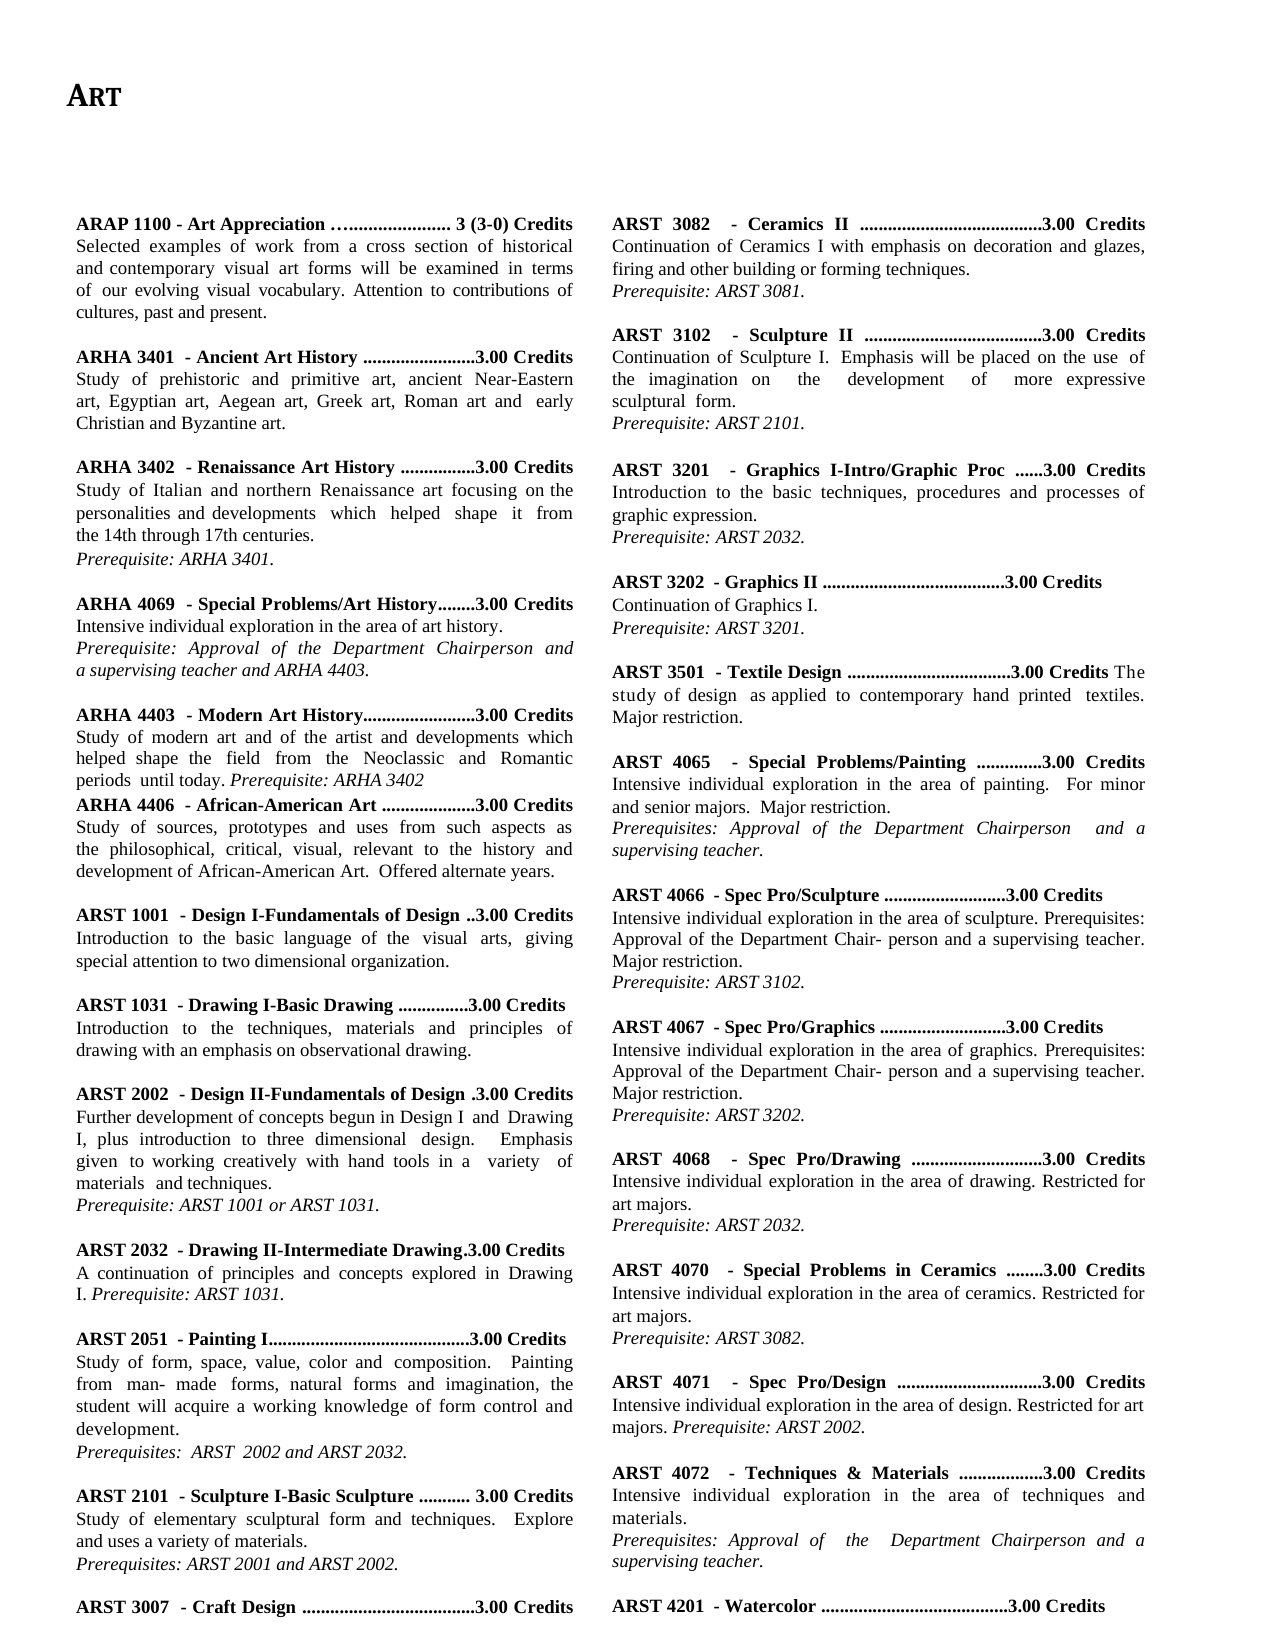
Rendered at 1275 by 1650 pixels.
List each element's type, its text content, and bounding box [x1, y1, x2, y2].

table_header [55, 213, 591, 1617]
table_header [591, 213, 1163, 1617]
subtitle ART [66, 76, 1151, 115]
